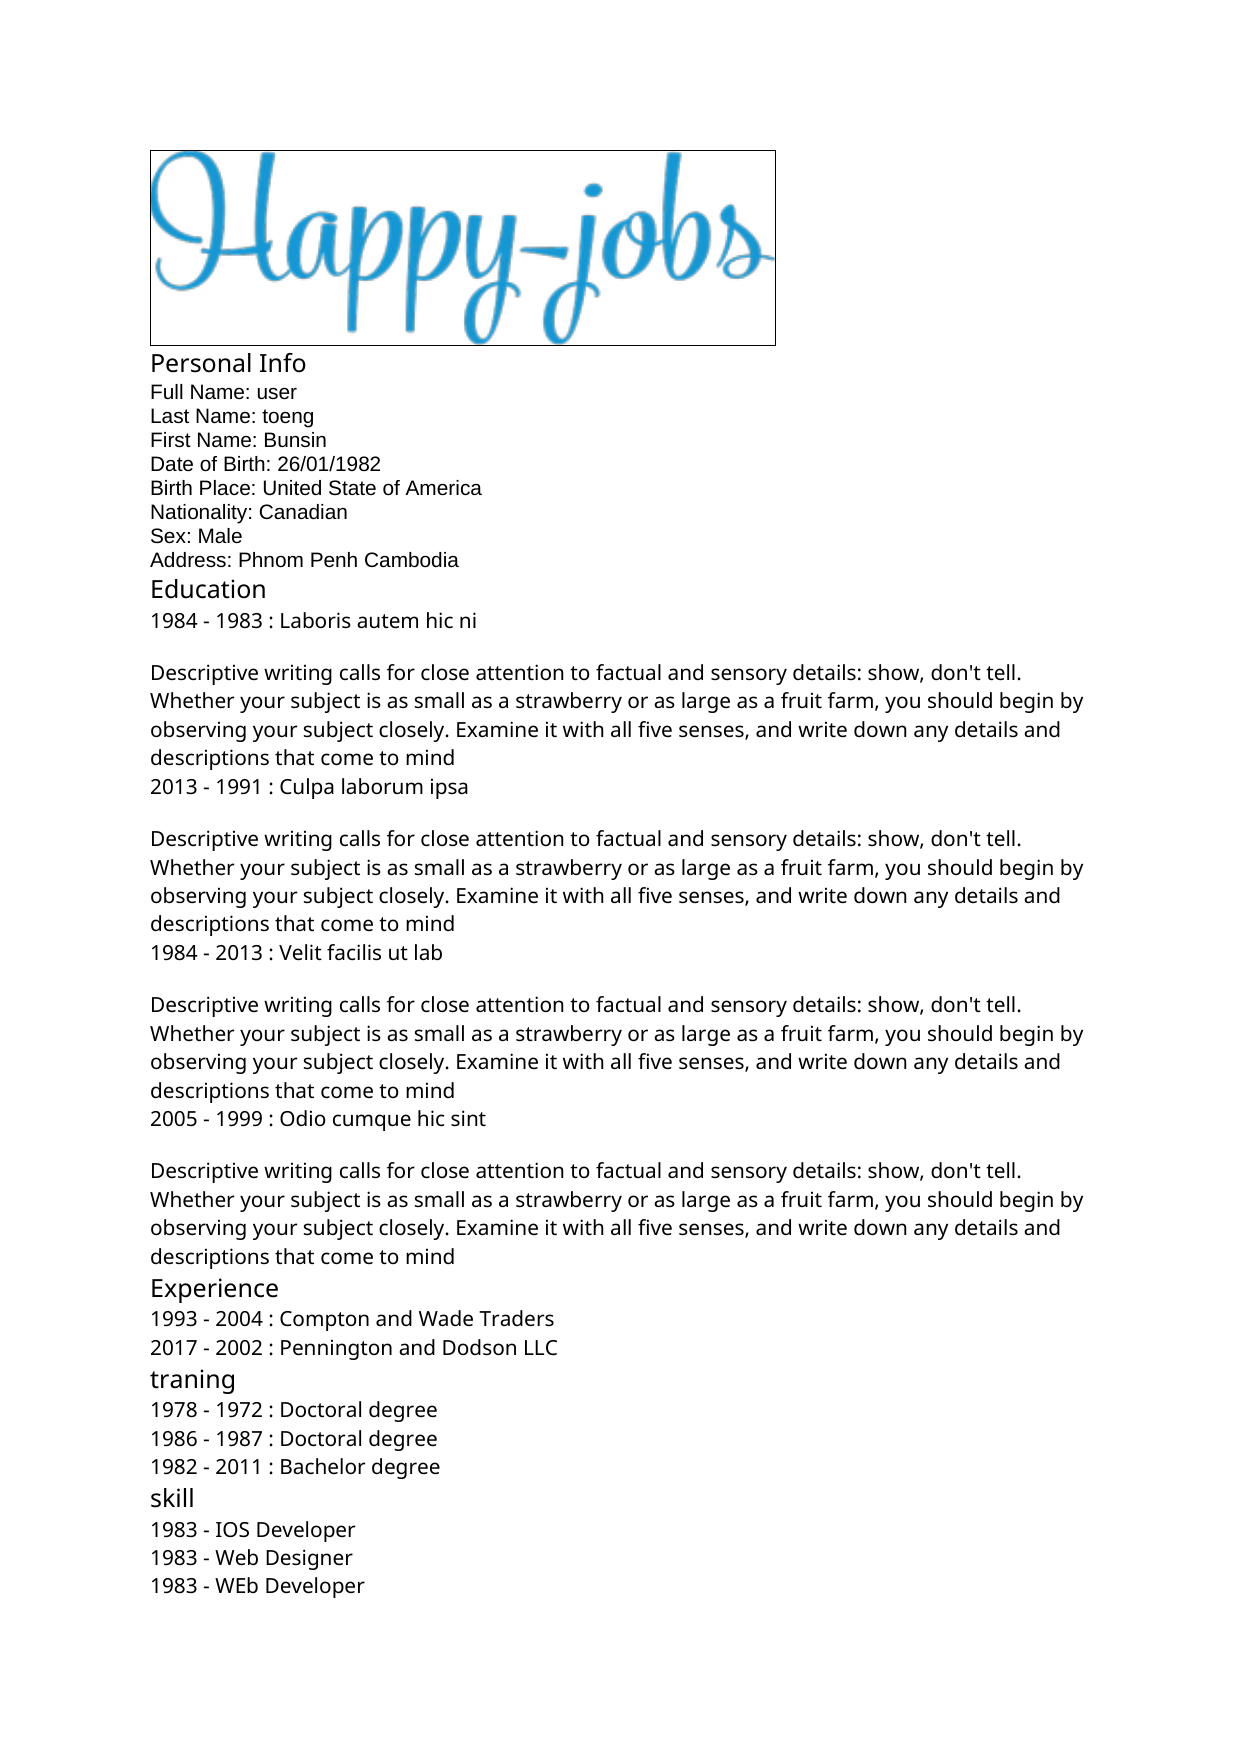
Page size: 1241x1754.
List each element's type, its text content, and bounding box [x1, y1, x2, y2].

text Descriptive writing calls for close attention to factual and sensory details: show, don't tell. Whether your subject is as small as a strawberry or as large as a fruit farm, you should begin by observing your subject closely. Examine it with all five senses, and write down any details and descriptions that come to mind [150, 658, 1090, 772]
text Descriptive writing calls for close attention to factual and sensory details: show, don't tell. Whether your subject is as small as a strawberry or as large as a fruit farm, you should begin by observing your subject closely. Examine it with all five senses, and write down any details and descriptions that come to mind [150, 824, 1090, 938]
text Full Name: user [150, 380, 1090, 404]
text Last Name: toeng [150, 404, 1090, 428]
text Address: Phnom Penh Cambodia [150, 548, 1090, 572]
text Nationality: Canadian [150, 500, 1090, 524]
text 1983 - IOS Developer [150, 1515, 1090, 1543]
text 1984 - 2013 : Velit facilis ut lab [150, 938, 1090, 966]
text 1993 - 2004 : Compton and Wade Traders [150, 1304, 1090, 1333]
text 1983 - Web Designer [150, 1543, 1090, 1572]
text Date of Birth: 26/01/1982 [150, 452, 1090, 476]
text Personal Info [150, 346, 1090, 380]
text 2017 - 2002 : Pennington and Dodson LLC [150, 1333, 1090, 1361]
text skill [150, 1481, 1090, 1515]
text Descriptive writing calls for close attention to factual and sensory details: show, don't tell. Whether your subject is as small as a strawberry or as large as a fruit farm, you should begin by observing your subject closely. Examine it with all five senses, and write down any details and descriptions that come to mind [150, 990, 1090, 1104]
text Sex: Male [150, 524, 1090, 548]
picture [151, 151, 775, 345]
text 1978 - 1972 : Doctoral degree [150, 1395, 1090, 1424]
text 2005 - 1999 : Odio cumque hic sint [150, 1104, 1090, 1133]
text First Name: Bunsin [150, 428, 1090, 452]
text Descriptive writing calls for close attention to factual and sensory details: show, don't tell. Whether your subject is as small as a strawberry or as large as a fruit farm, you should begin by observing your subject closely. Examine it with all five senses, and write down any details and descriptions that come to mind [150, 1157, 1090, 1270]
text 1986 - 1987 : Doctoral degree [150, 1424, 1090, 1452]
text Birth Place: United State of America [150, 476, 1090, 500]
text traning [150, 1361, 1090, 1395]
text Education [150, 572, 1090, 606]
text 1984 - 1983 : Laboris autem hic ni [150, 606, 1090, 634]
text Experience [150, 1270, 1090, 1304]
text 2013 - 1991 : Culpa laborum ipsa [150, 772, 1090, 800]
text 1982 - 2011 : Bachelor degree [150, 1452, 1090, 1481]
text 1983 - WEb Developer [150, 1572, 1090, 1600]
